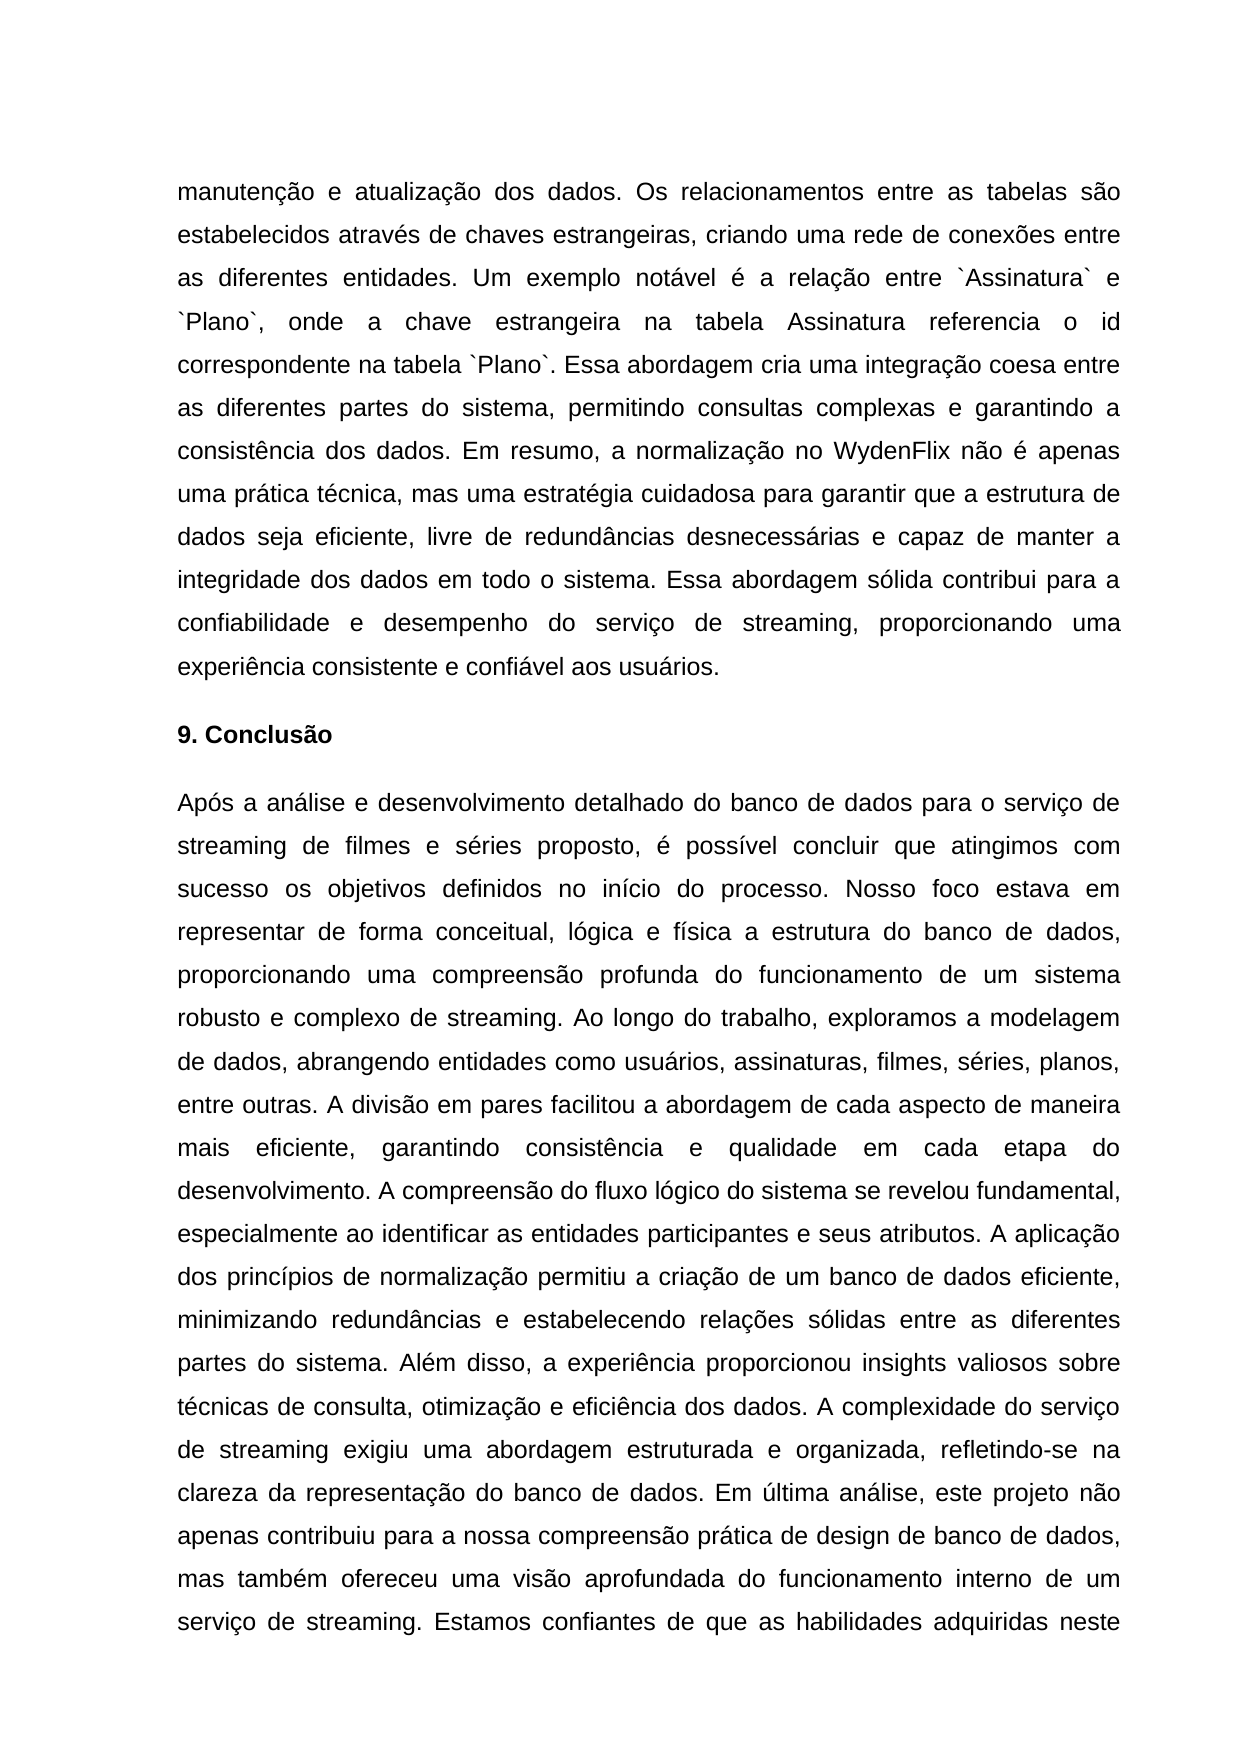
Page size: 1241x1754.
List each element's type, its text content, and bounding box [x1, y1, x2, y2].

text 9. Conclusão [177, 719, 1122, 748]
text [177, 177, 1122, 680]
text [177, 788, 1122, 1636]
